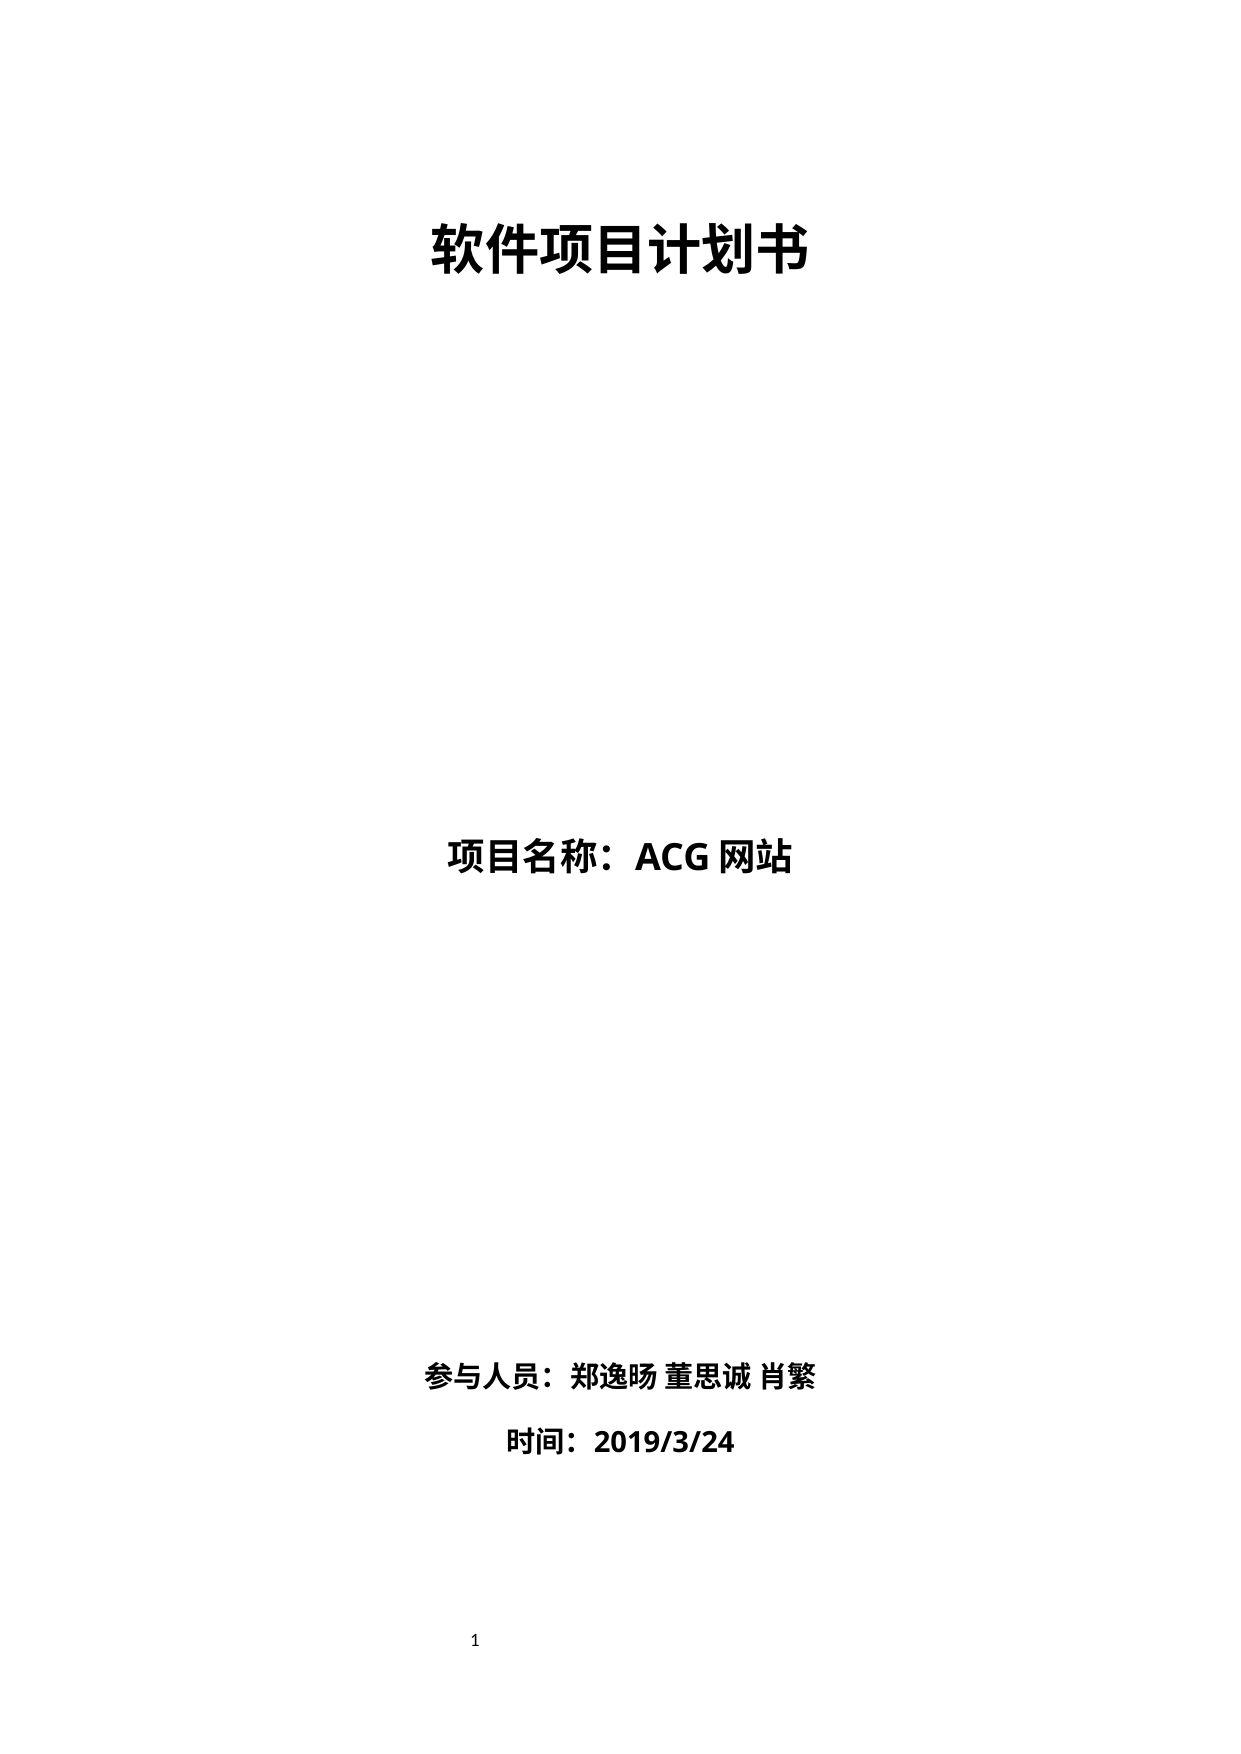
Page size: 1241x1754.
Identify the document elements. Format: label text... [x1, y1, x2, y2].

subtitle 项目名称：ACG网站 [187, 821, 1053, 886]
subtitle 软件项目计划书 [187, 197, 1053, 295]
text 时间：2019/3/24 [187, 1407, 1053, 1472]
text 参与人员：郑逸旸 董思诚 肖繁 [187, 1342, 1053, 1407]
